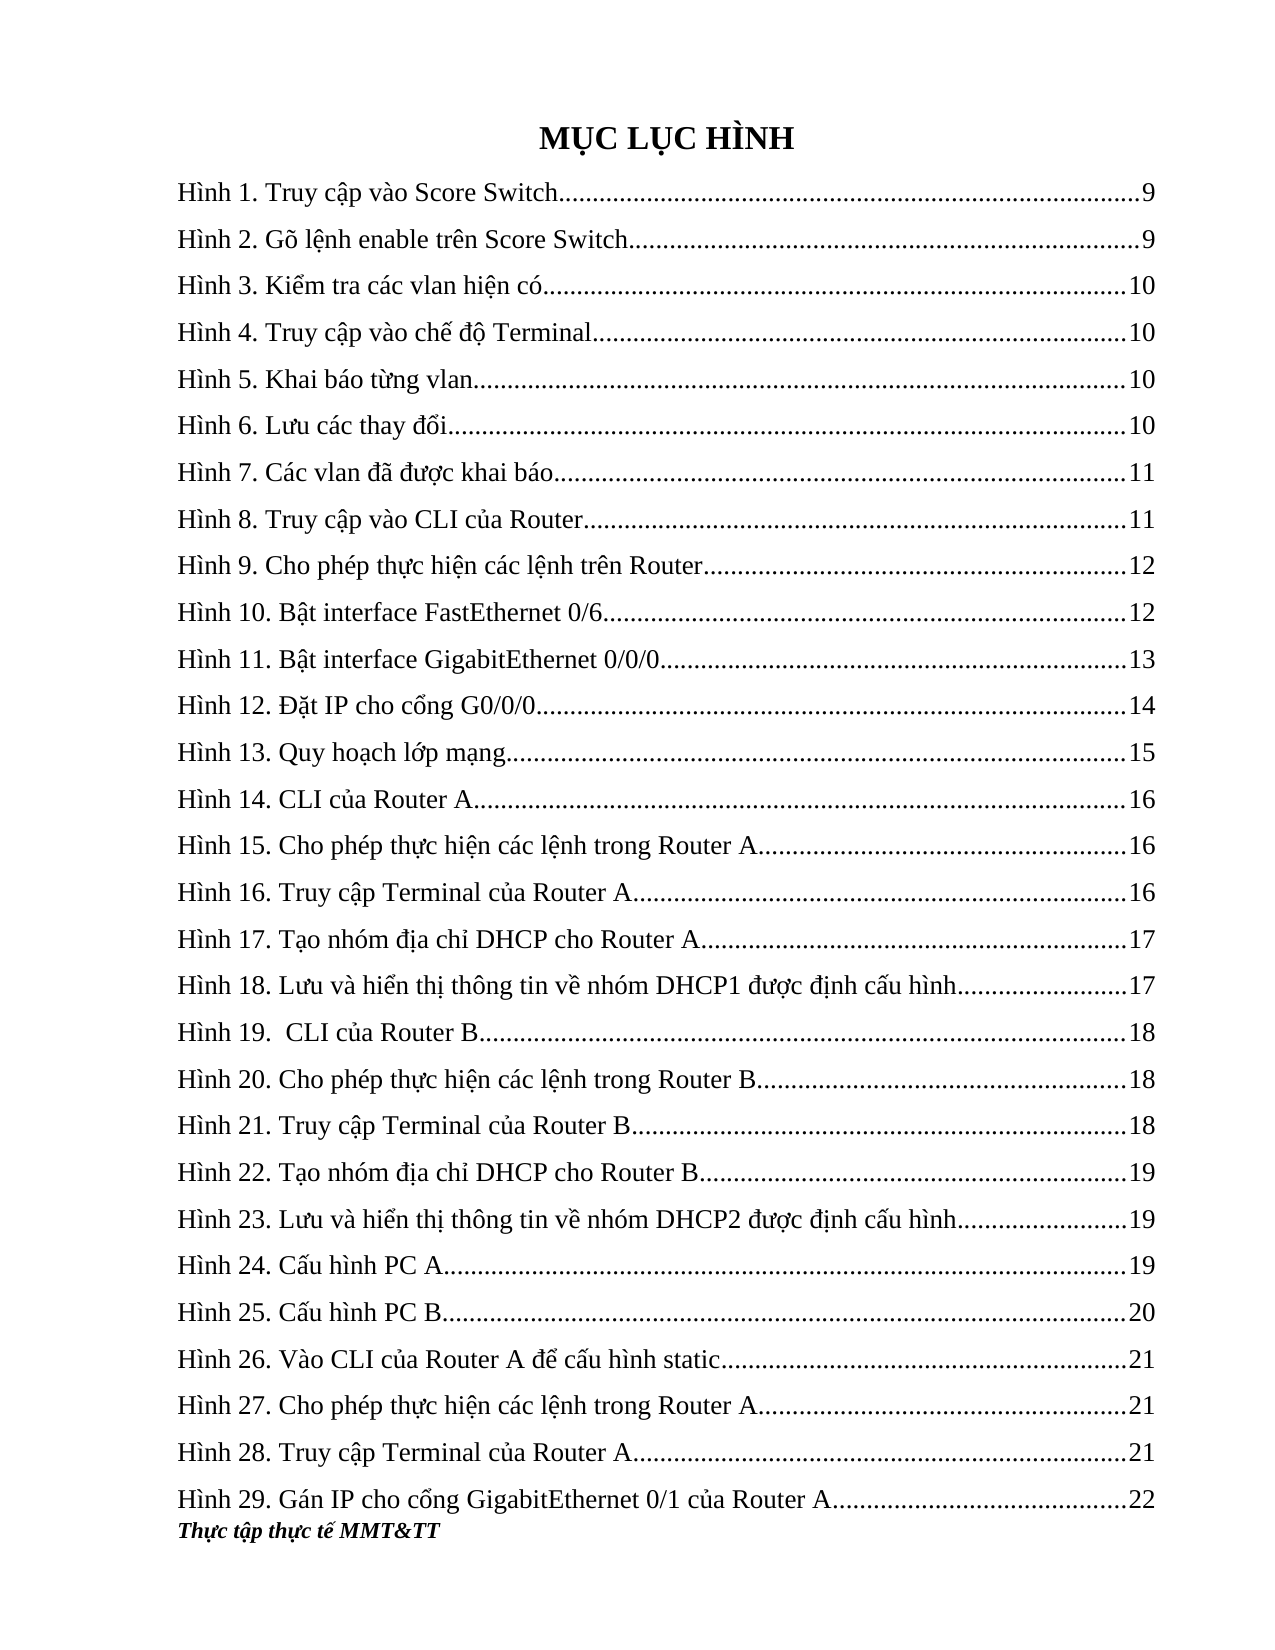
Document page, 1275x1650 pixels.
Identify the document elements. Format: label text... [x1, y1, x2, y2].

text Hình 6. Lưu các thay đổi 10 [177, 409, 1156, 441]
text Hình 28. Truy cập Terminal của Router A 21 [177, 1436, 1156, 1467]
text Hình 27. Cho phép thực hiện các lệnh trong Router A 21 [177, 1389, 1156, 1421]
text Hình 18. Lưu và hiển thị thông tin về nhóm DHCP1 được định cấu hình 17 [177, 969, 1156, 1001]
text Hình 13. Quy hoạch lớp mạng 15 [177, 736, 1156, 767]
text Hình 21. Truy cập Terminal của Router B 18 [177, 1109, 1156, 1141]
text Hình 7. Các vlan đã được khai báo 11 [177, 456, 1156, 487]
text Hình 2. Gõ lệnh enable trên Score Switch 9 [177, 223, 1156, 254]
text Hình 14. CLI của Router A 16 [177, 783, 1156, 814]
text Hình 15. Cho phép thực hiện các lệnh trong Router A 16 [177, 829, 1156, 861]
text Hình 25. Cấu hình PC B 20 [177, 1296, 1156, 1327]
text MỤC LỤC HÌNH [177, 118, 1156, 157]
text Hình 1. Truy cập vào Score Switch 9 [177, 176, 1156, 207]
text Hình 9. Cho phép thực hiện các lệnh trên Router 12 [177, 549, 1156, 581]
text Hình 19. CLI của Router B 18 [177, 1016, 1156, 1047]
text Hình 11. Bật interface GigabitEthernet 0/0/0 13 [177, 643, 1156, 674]
text Hình 24. Cấu hình PC A 19 [177, 1249, 1156, 1281]
text Hình 8. Truy cập vào CLI của Router 11 [177, 503, 1156, 534]
text Hình 17. Tạo nhóm địa chỉ DHCP cho Router A 17 [177, 923, 1156, 954]
text Hình 16. Truy cập Terminal của Router A 16 [177, 876, 1156, 907]
text Hình 29. Gán IP cho cổng GigabitEthernet 0/1 của Router A 22 [177, 1483, 1156, 1514]
text Hình 23. Lưu và hiển thị thông tin về nhóm DHCP2 được định cấu hình 19 [177, 1203, 1156, 1234]
text Hình 3. Kiểm tra các vlan hiện có 10 [177, 269, 1156, 301]
text Hình 10. Bật interface FastEthernet 0/6 12 [177, 596, 1156, 627]
text Hình 22. Tạo nhóm địa chỉ DHCP cho Router B 19 [177, 1156, 1156, 1187]
text Hình 4. Truy cập vào chế độ Terminal 10 [177, 316, 1156, 347]
text Hình 12. Đặt IP cho cổng G0/0/0 14 [177, 689, 1156, 721]
text Hình 26. Vào CLI của Router A để cấu hình static 21 [177, 1343, 1156, 1374]
text Hình 5. Khai báo từng vlan 10 [177, 363, 1156, 394]
text Hình 20. Cho phép thực hiện các lệnh trong Router B 18 [177, 1063, 1156, 1094]
